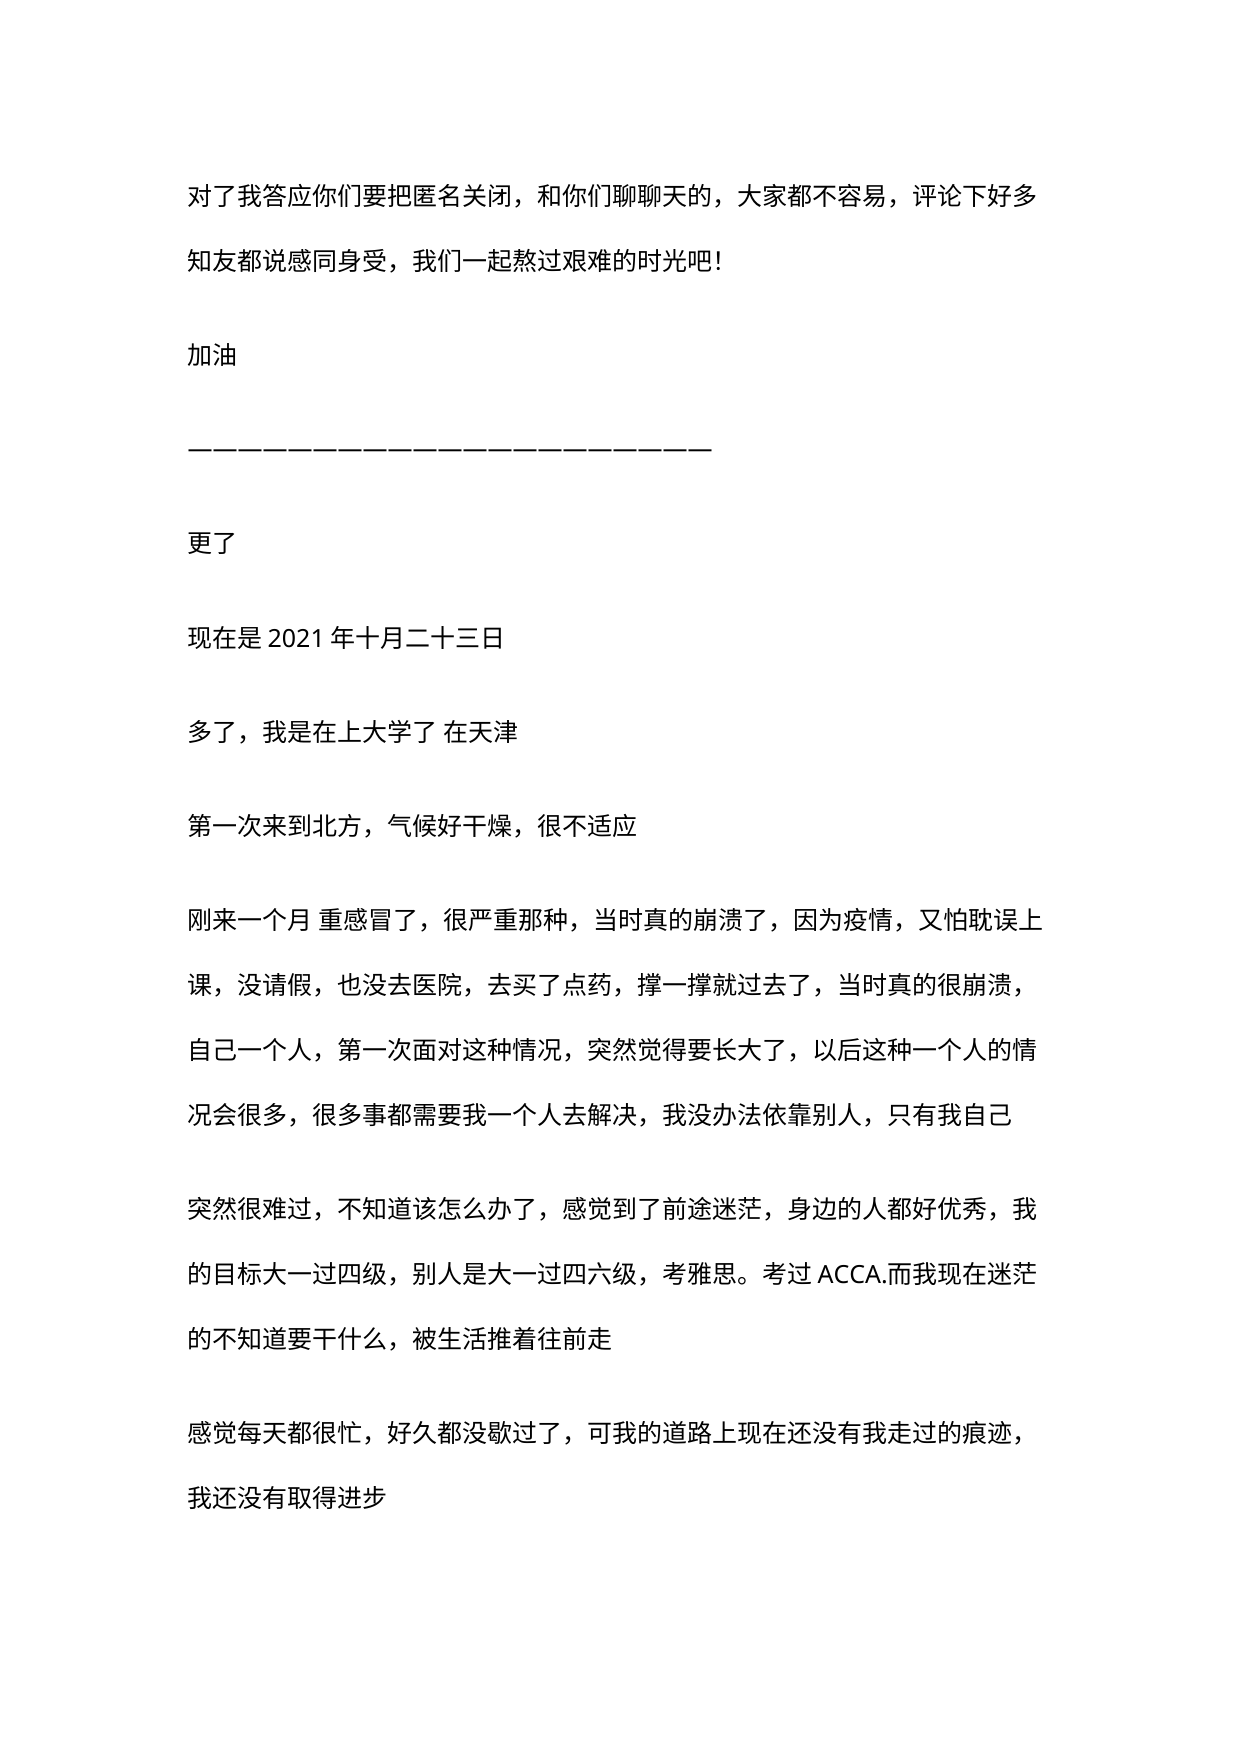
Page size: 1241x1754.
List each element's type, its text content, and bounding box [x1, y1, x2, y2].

text 加油 [187, 321, 1053, 386]
text ————————————————————— [187, 415, 1053, 480]
text 突然很难过，不知道该怎么办了，感觉到了前途迷茫，身边的人都好优秀，我的目标大一过四级，别人是大一过四六级，考雅思。考过ACCA.而我现在迷茫的不知道要干什么，被生活推着往前走 [187, 1175, 1053, 1370]
text 更了 [187, 509, 1053, 574]
text 现在是2021年十月二十三日 [187, 604, 1053, 669]
text 刚来一个月 重感冒了，很严重那种，当时真的崩溃了，因为疫情，又怕耽误上课，没请假，也没去医院，去买了点药，撑一撑就过去了，当时真的很崩溃，自己一个人，第一次面对这种情况，突然觉得要长大了，以后这种一个人的情况会很多，很多事都需要我一个人去解决，我没办法依靠别人，只有我自己 [187, 886, 1053, 1146]
text 多了，我是在上大学了 在天津 [187, 698, 1053, 763]
text 对了我答应你们要把匿名关闭，和你们聊聊天的，大家都不容易，评论下好多知友都说感同身受，我们一起熬过艰难的时光吧！ [187, 162, 1053, 292]
text 感觉每天都很忙，好久都没歇过了，可我的道路上现在还没有我走过的痕迹，我还没有取得进步 [187, 1399, 1053, 1529]
text 第一次来到北方，气候好干燥，很不适应 [187, 792, 1053, 857]
